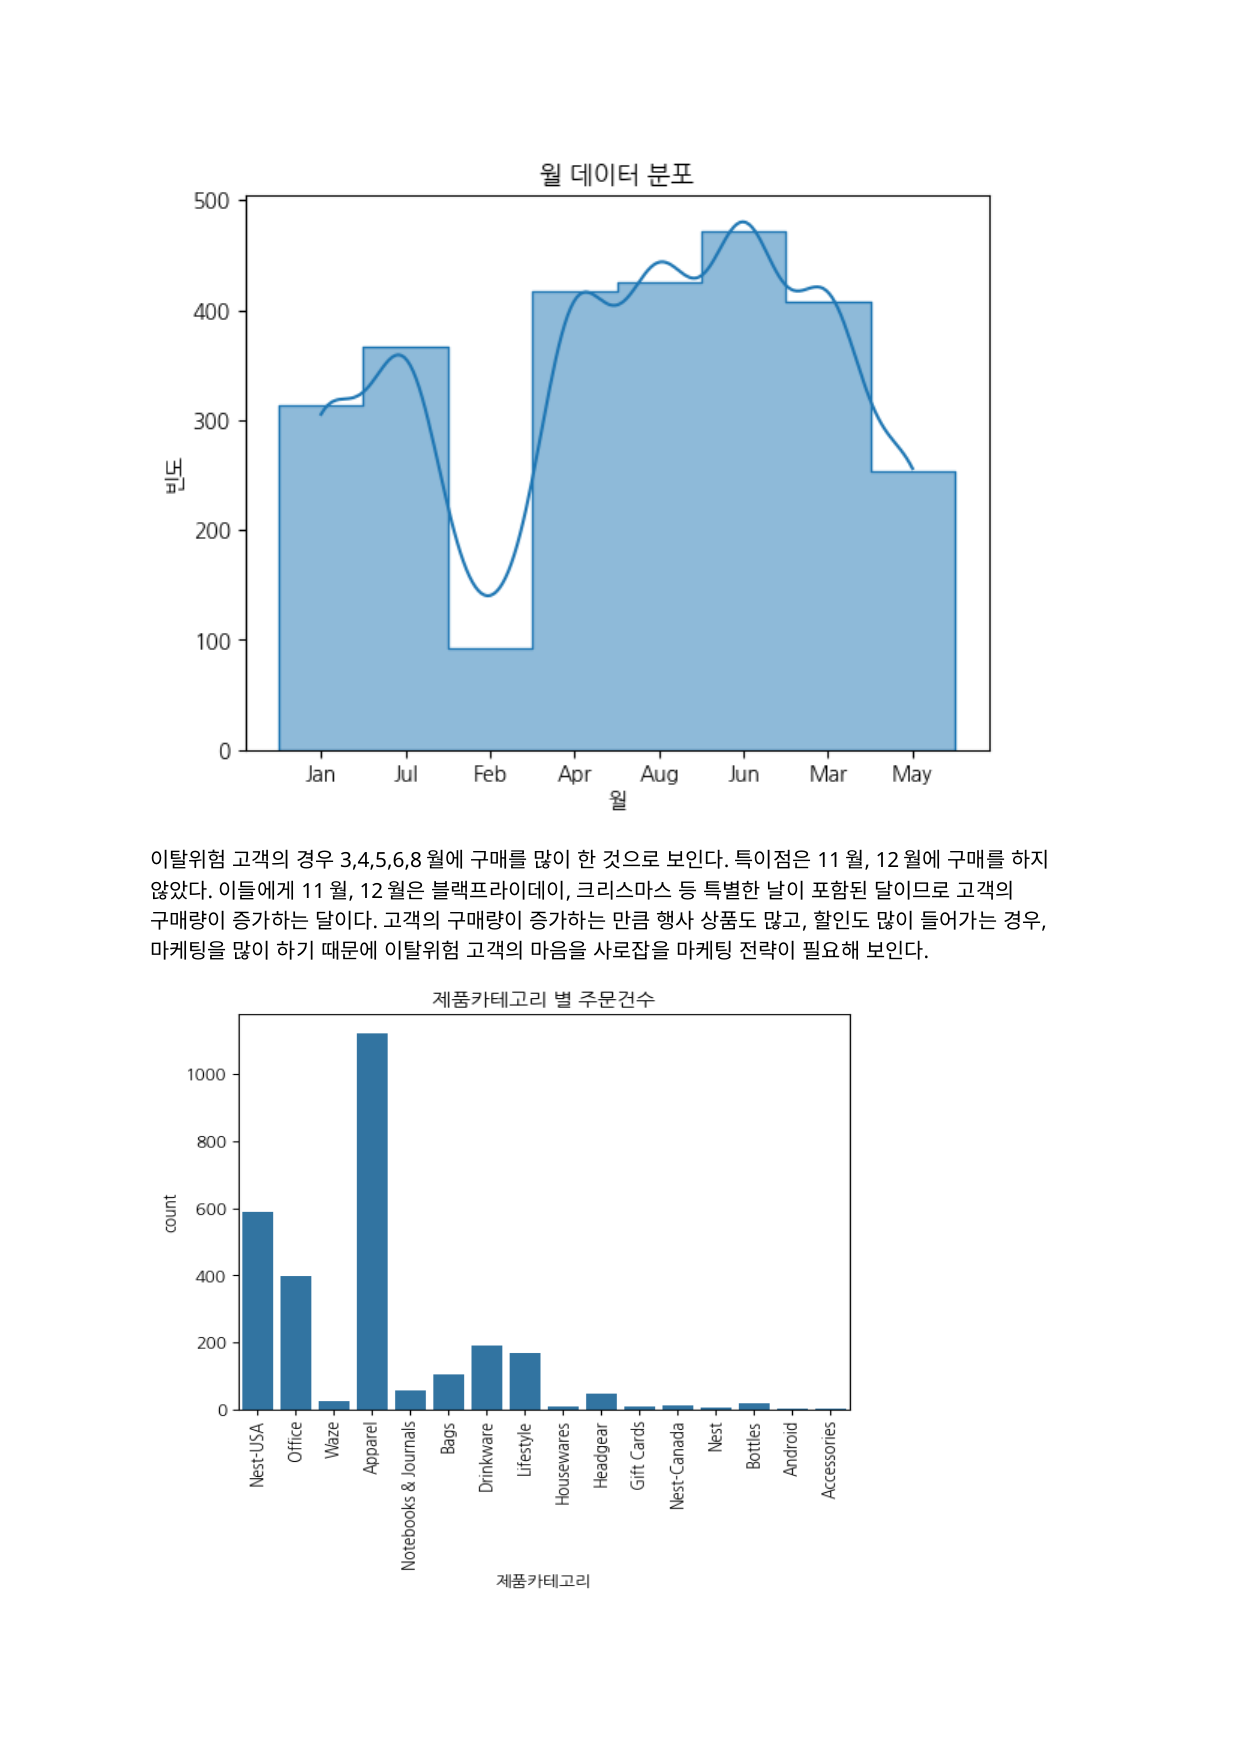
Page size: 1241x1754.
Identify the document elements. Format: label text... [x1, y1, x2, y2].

picture [150, 150, 1003, 827]
picture [150, 981, 861, 1600]
text 이탈위험 고객의 경우 3,4,5,6,8월에 구매를 많이 한 것으로 보인다. 특이점은 11월, 12월에 구매를 하지 않았다. 이들에게 11월, 12월은 블랙프라이데이, 크리스마스 등 특별한 날이 포함된 달이므로 고객의 구매량이 증가하는 달이다. 고객의 구매량이 증가하는 만큼 행사 상품도 많고, 할인도 많이 들어가는 경우, 마케팅을 많이 하기 때문에 이탈위험 고객의 마음을 사로잡을 마케팅 전략이 필요해 보인다. [150, 844, 1090, 965]
